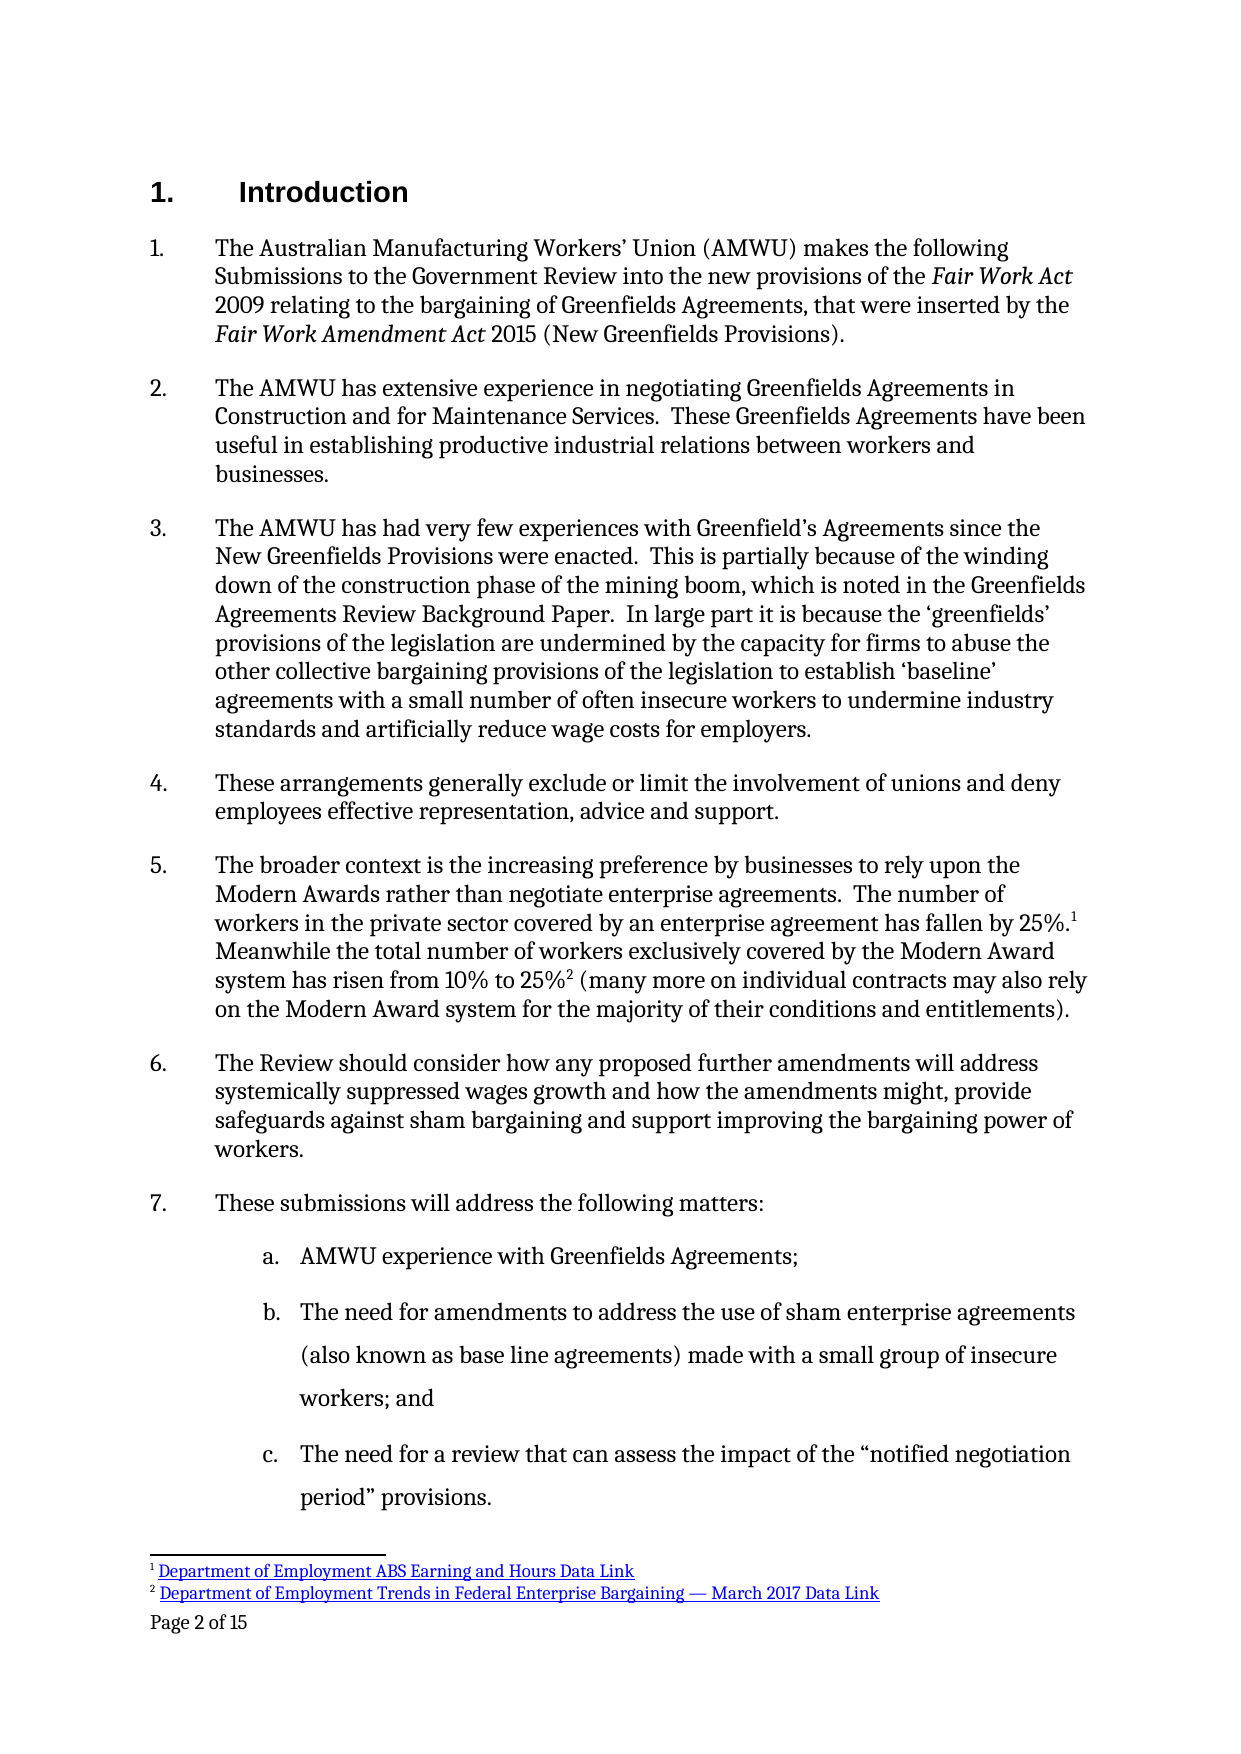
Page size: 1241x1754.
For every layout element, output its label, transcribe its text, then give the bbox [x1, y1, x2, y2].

text The need for amendments to address the use of sham enterprise agreements (also known as base line agreements) made with a small group of insecure workers; and [262, 1298, 1090, 1413]
text The Review should consider how any proposed further amendments will address systemically suppressed wages growth and how the amendments might, provide safeguards against sham bargaining and support improving the bargaining power of workers. [150, 1048, 1090, 1163]
text These arrangements generally exclude or limit the involvement of unions and deny employees effective representation, advice and support. [150, 768, 1090, 826]
subtitle Introduction [150, 175, 1090, 208]
text The AMWU has extensive experience in negotiating Greenfields Agreements in Construction and for Maintenance Services. These Greenfields Agreements have been useful in establishing productive industrial relations between workers and businesses. [150, 373, 1090, 488]
text The broader context is the increasing preference by businesses to rely upon the Modern Awards rather than negotiate enterprise agreements. The number of workers in the private sector covered by an enterprise agreement has fallen by 25%. Meanwhile the total number of workers exclusively covered by the Modern Award system has risen from 10% to 25% (many more on individual contracts may also rely on the Modern Award system for the majority of their conditions and entitlements). [150, 851, 1090, 1023]
text AMWU experience with Greenfields Agreements; [262, 1242, 1090, 1271]
text The Australian Manufacturing Workers’ Union (AMWU) makes the following Submissions to the Government Review into the new provisions of the Fair Work Act 2009 relating to the bargaining of Greenfields Agreements, that were inserted by the Fair Work Amendment Act 2015 (New Greenfields Provisions). [150, 233, 1090, 348]
text These submissions will address the following matters: [150, 1188, 1090, 1217]
text The need for a review that can assess the impact of the “notified negotiation period” provisions. [262, 1440, 1090, 1512]
text The AMWU has had very few experiences with Greenfield’s Agreements since the New Greenfields Provisions were enacted. This is partially because of the winding down of the construction phase of the mining boom, which is noted in the Greenfields Agreements Review Background Paper. In large part it is because the ‘greenfields’ provisions of the legislation are undermined by the capacity for firms to abuse the other collective bargaining provisions of the legislation to establish ‘baseline’ agreements with a small number of often insecure workers to undermine industry standards and artificially reduce wage costs for employers. [150, 513, 1090, 743]
